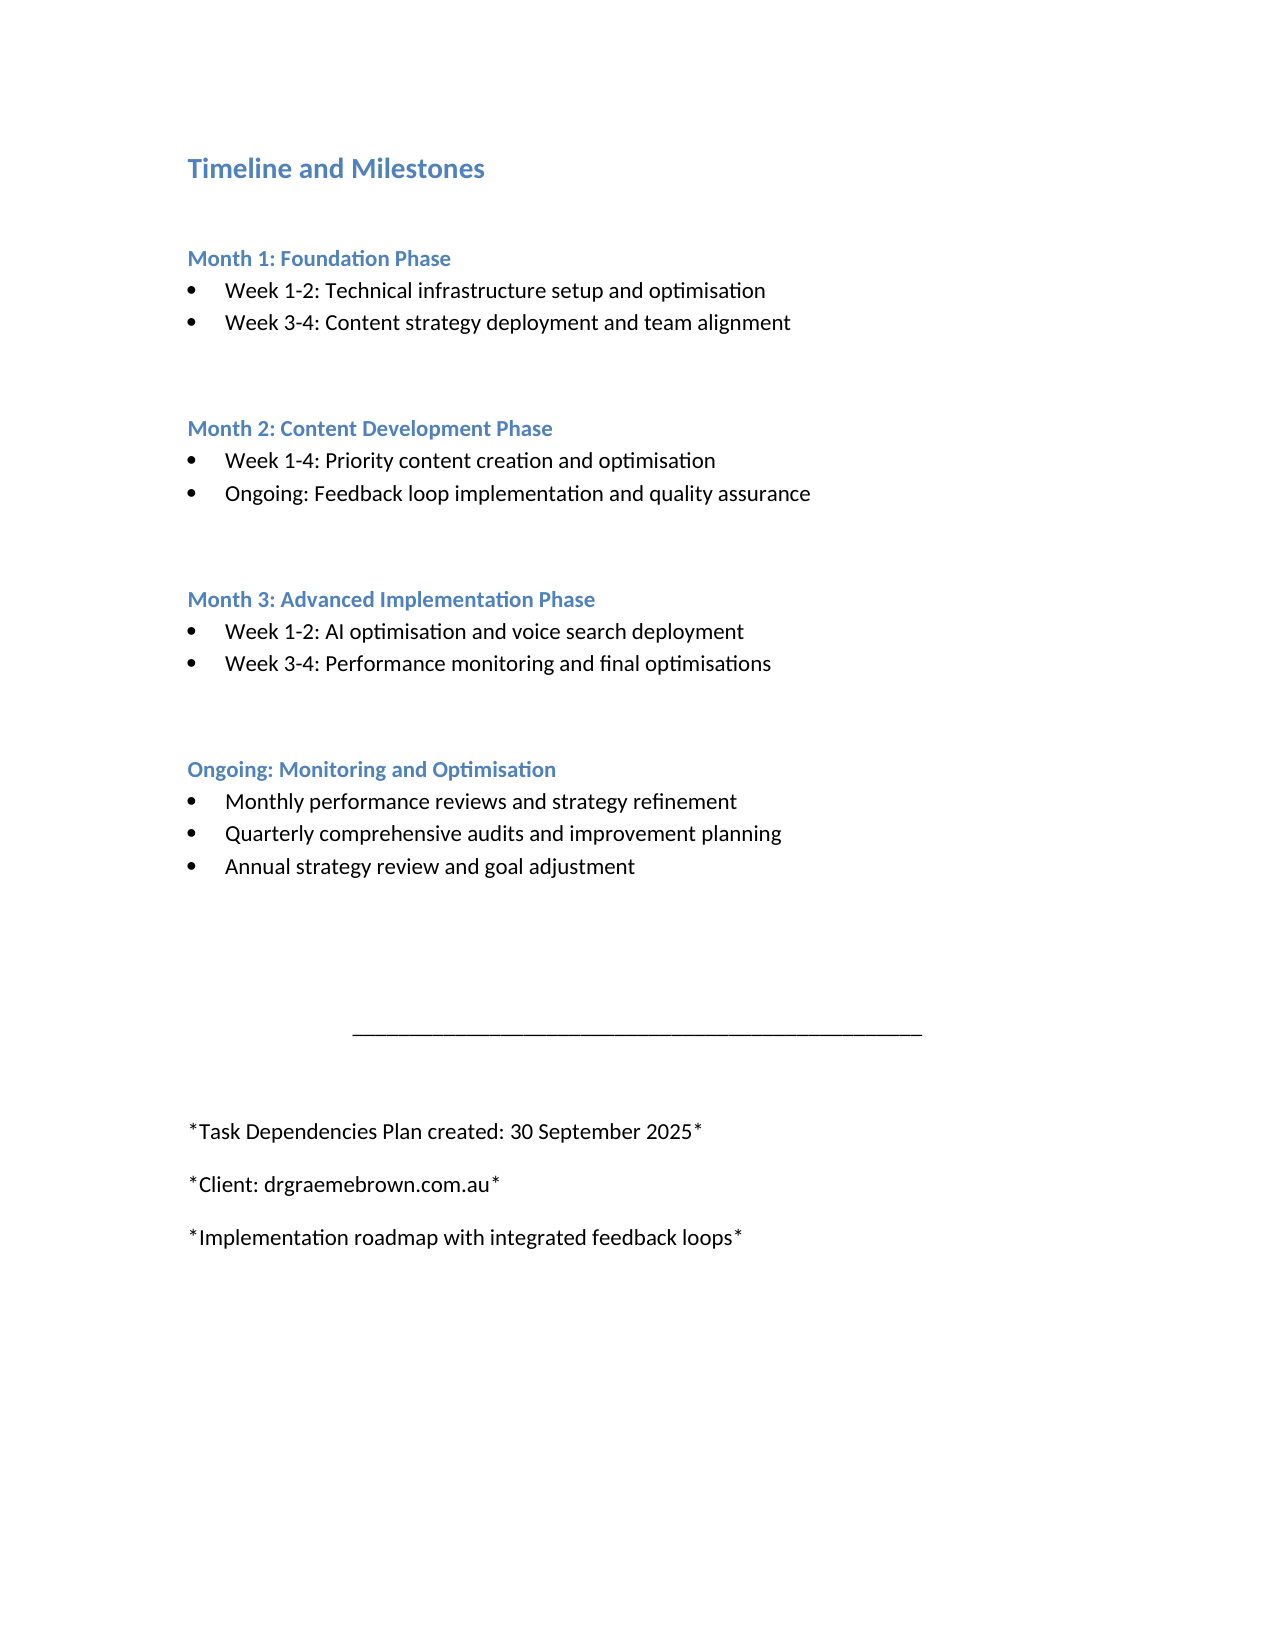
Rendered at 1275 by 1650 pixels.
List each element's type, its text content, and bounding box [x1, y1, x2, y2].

text *Implementation roadmap with integrated feedback loops* [187, 1223, 1087, 1251]
list Annual strategy review and goal adjustment [187, 852, 1087, 880]
subtitle Ongoing: Monitoring and Optimisation [187, 755, 1087, 783]
subtitle Month 3: Advanced Implementation Phase [187, 585, 1087, 613]
subtitle Month 2: Content Development Phase [187, 414, 1087, 442]
subtitle Month 1: Foundation Phase [187, 244, 1087, 272]
list Week 3-4: Performance monitoring and final optimisations [187, 649, 1087, 677]
subtitle Timeline and Milestones [187, 150, 1087, 186]
list Monthly performance reviews and strategy refinement [187, 787, 1087, 815]
list Week 1-2: AI optimisation and voice search deployment [187, 617, 1087, 645]
text __________________________________________________ [187, 1011, 1087, 1039]
text *Client: drgraemebrown.com.au* [187, 1170, 1087, 1198]
text *Task Dependencies Plan created: 30 September 2025* [187, 1117, 1087, 1145]
list Week 3-4: Content strategy deployment and team alignment [187, 308, 1087, 336]
list Ongoing: Feedback loop implementation and quality assurance [187, 479, 1087, 507]
list Quarterly comprehensive audits and improvement planning [187, 819, 1087, 848]
list Week 1-4: Priority content creation and optimisation [187, 447, 1087, 474]
list Week 1-2: Technical infrastructure setup and optimisation [187, 276, 1087, 304]
